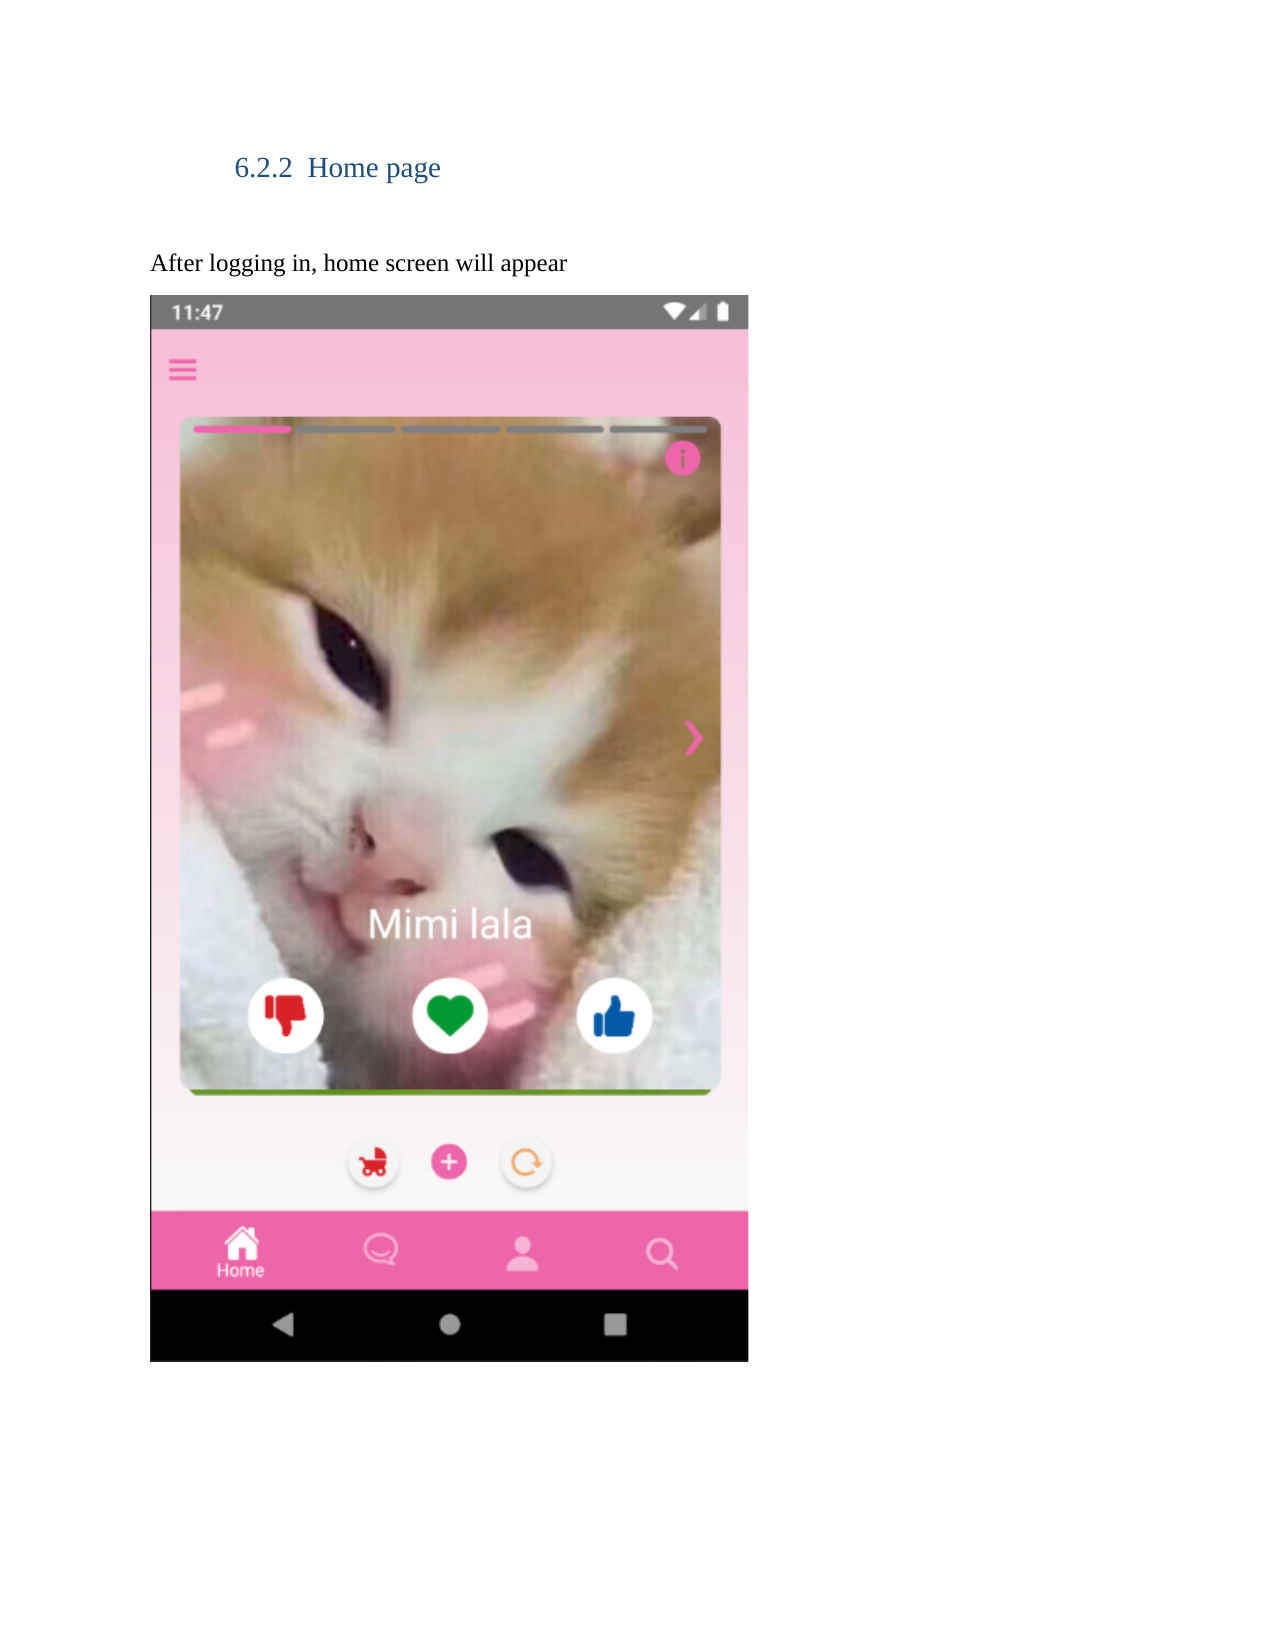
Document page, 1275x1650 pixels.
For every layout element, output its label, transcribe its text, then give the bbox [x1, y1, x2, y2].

text After logging in, home screen will appear [150, 248, 1125, 277]
picture [150, 295, 749, 1362]
subtitle 6.2.2 Home page [234, 150, 1125, 183]
